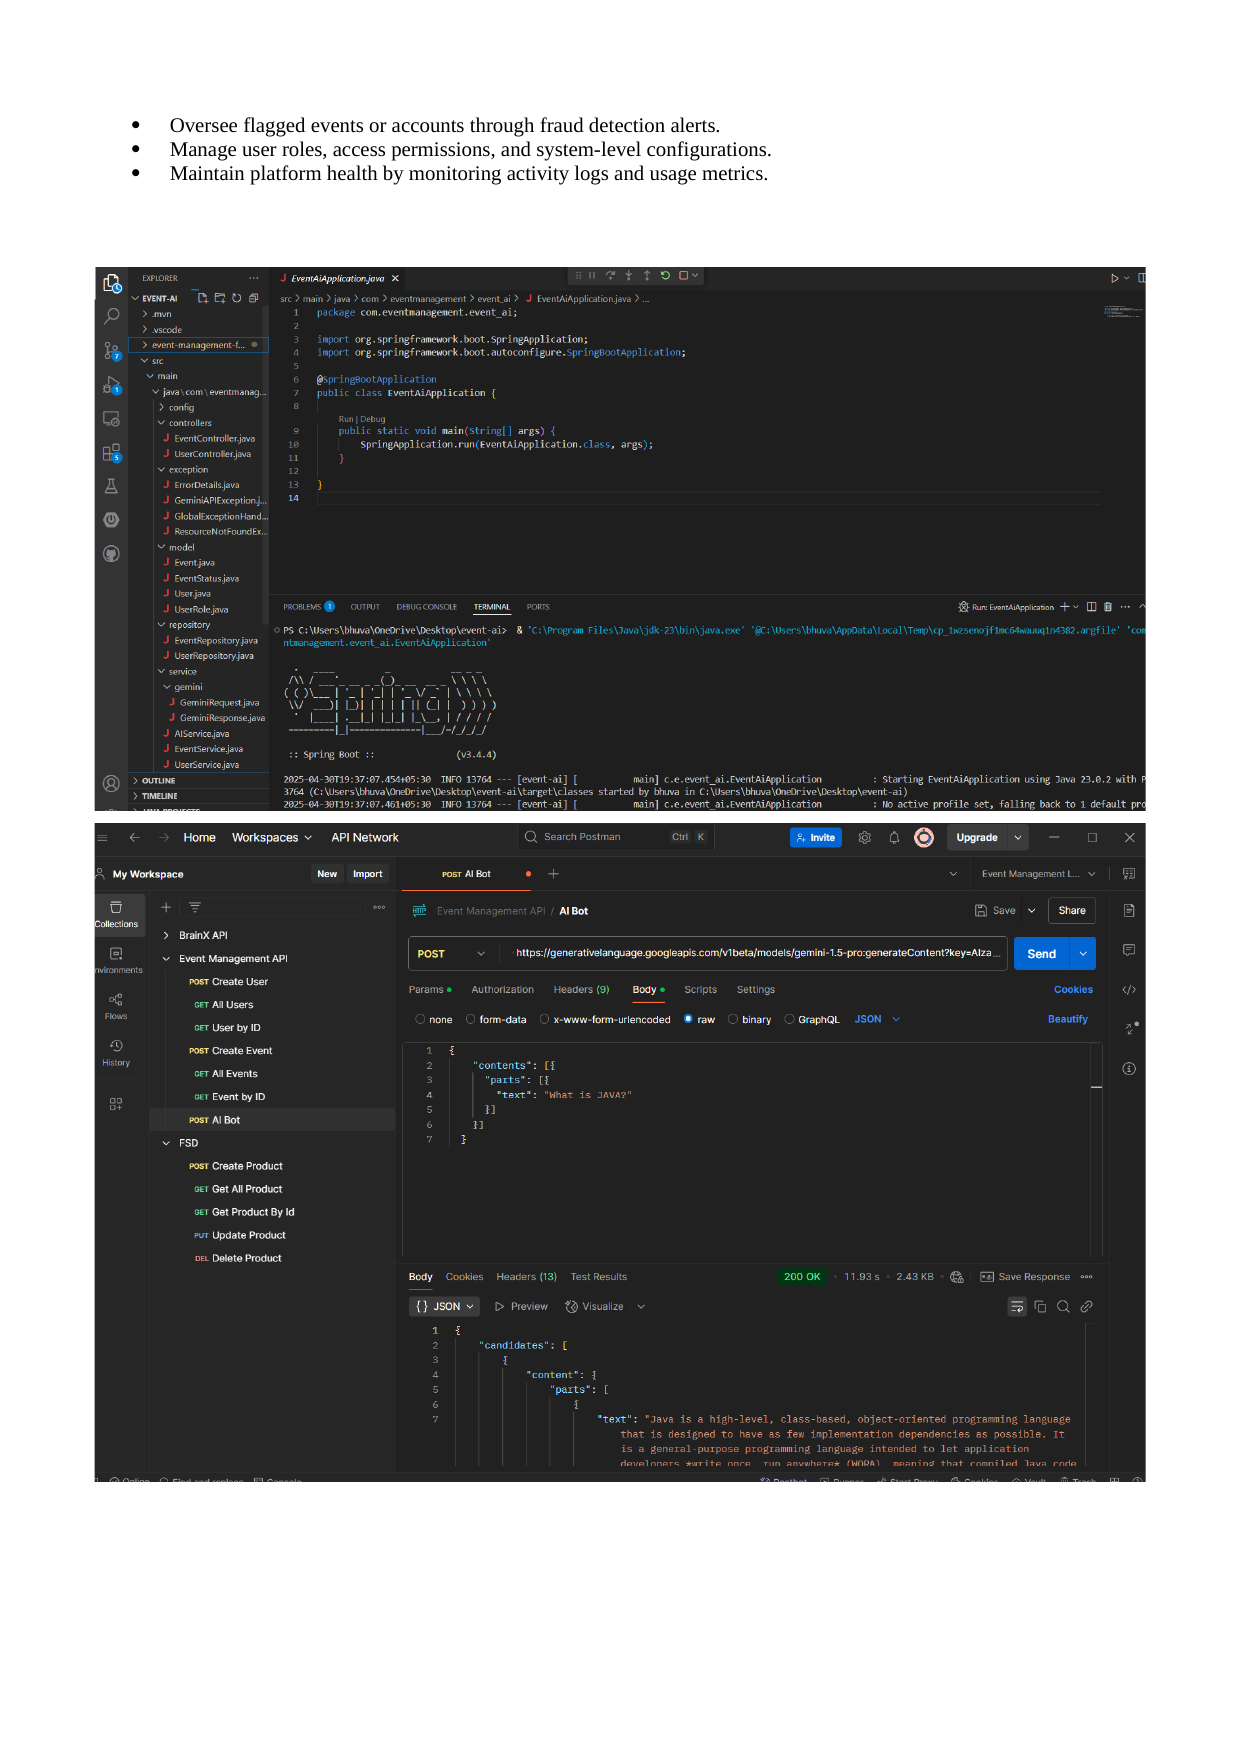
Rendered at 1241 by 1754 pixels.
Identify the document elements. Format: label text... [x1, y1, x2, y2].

picture [94, 823, 1146, 1482]
list Oversee flagged events or accounts through fraud detection alerts. [132, 112, 1146, 137]
picture [94, 267, 1146, 811]
list Manage user roles, access permissions, and system-level configurations. [132, 137, 1146, 161]
list Maintain platform health by monitoring activity logs and usage metrics. [132, 161, 1146, 185]
